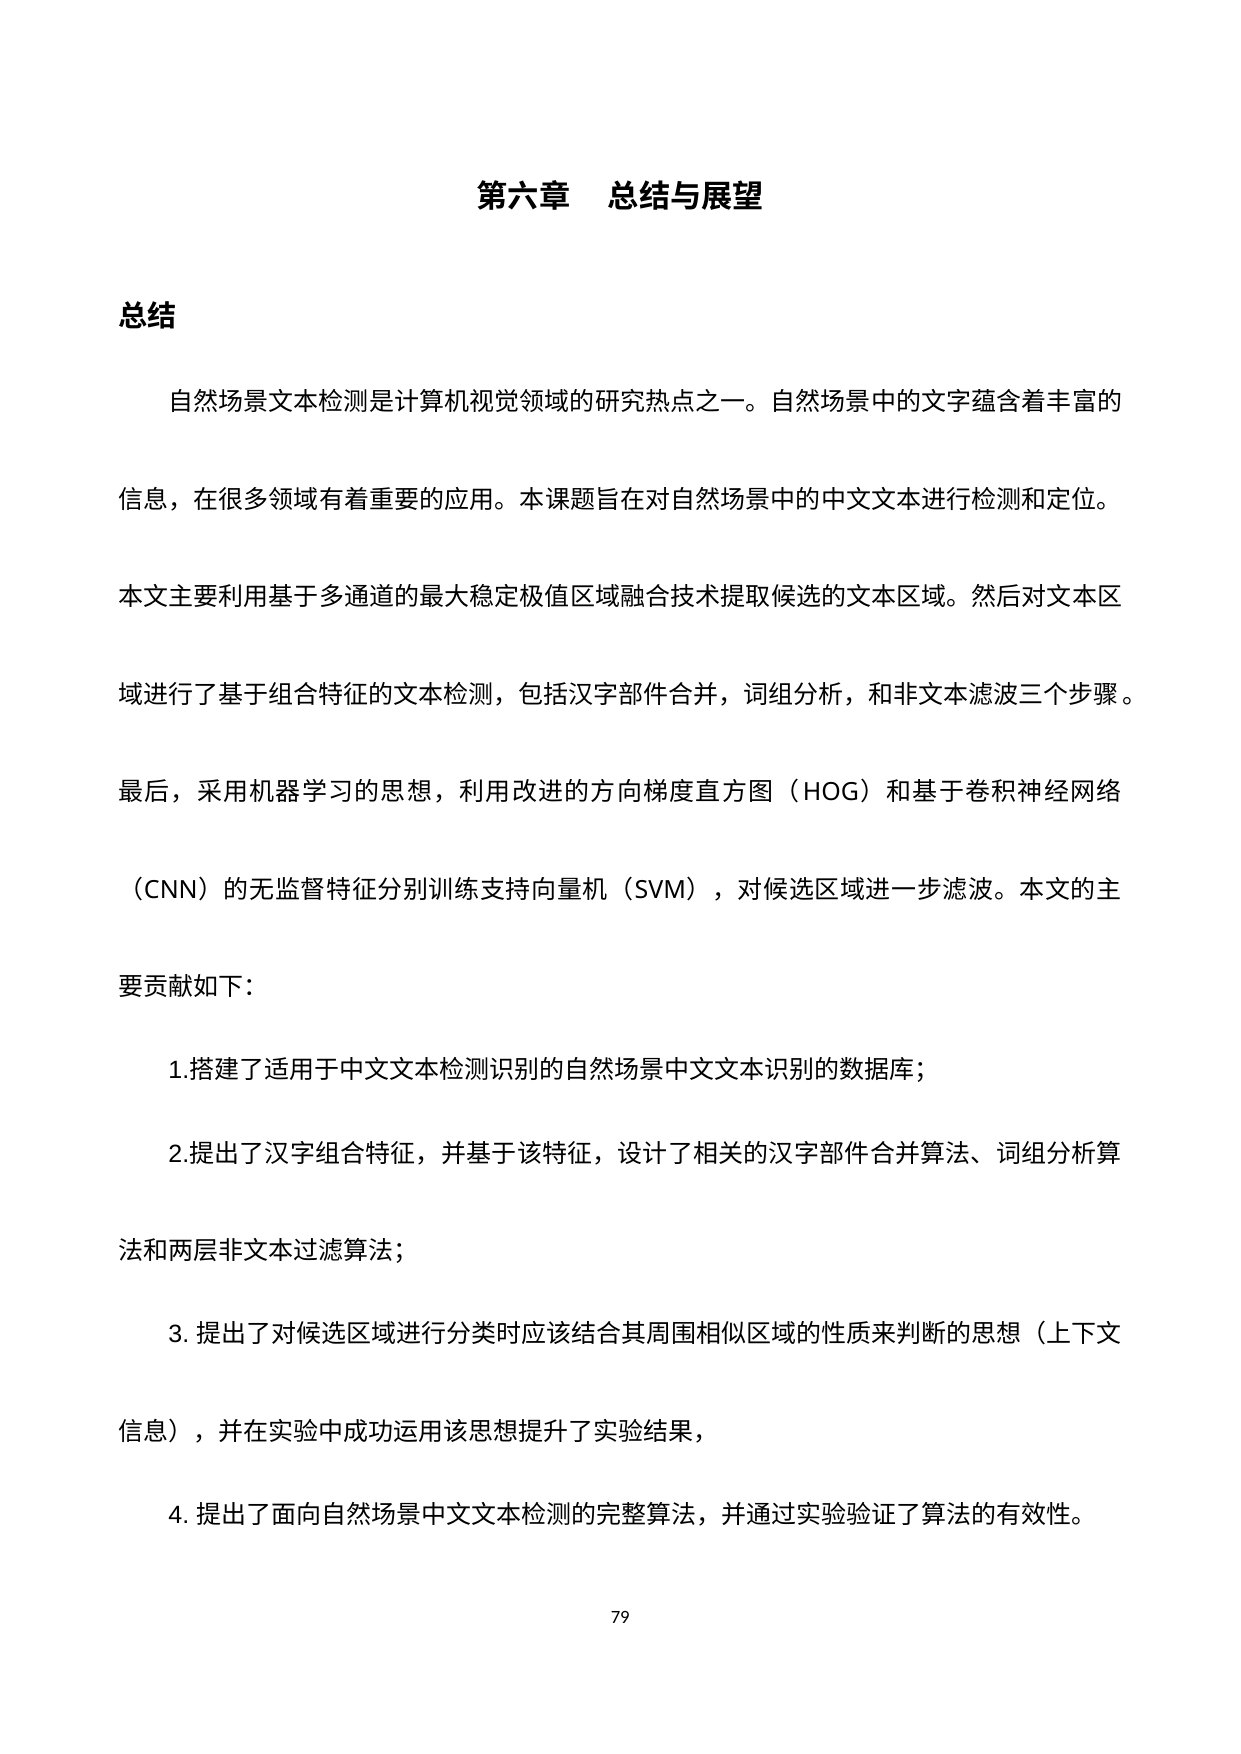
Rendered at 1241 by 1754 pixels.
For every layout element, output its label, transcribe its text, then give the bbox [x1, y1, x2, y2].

text 4. 提出了面向自然场景中文文本检测的完整算法，并通过实验验证了算法的有效性。 [118, 1480, 1122, 1545]
text 自然场景文本检测是计算机视觉领域的研究热点之一。自然场景中的文字蕴含着丰富的信息，在很多领域有着重要的应用。本课题旨在对自然场景中的中文文本进行检测和定位。本文主要利用基于多通道的最大稳定极值区域融合技术提取候选的文本区域。然后对文本区域进行了基于组合特征的文本检测，包括汉字部件合并，词组分析，和非文本滤波三个步骤。最后，采用机器学习的思想，利用改进的方向梯度直方图（HOG）和基于卷积神经网络（CNN）的无监督特征分别训练支持向量机（SVM），对候选区域进一步滤波。本文的主要贡献如下： [118, 367, 1122, 1017]
subtitle 总结与展望 [118, 161, 1122, 226]
subtitle 总结 [118, 281, 1100, 346]
text 2.提出了汉字组合特征，并基于该特征，设计了相关的汉字部件合并算法、词组分析算法和两层非文本过滤算法； [118, 1119, 1122, 1281]
text 1.搭建了适用于中文文本检测识别的自然场景中文文本识别的数据库； [118, 1036, 1122, 1101]
text 3. 提出了对候选区域进行分类时应该结合其周围相似区域的性质来判断的思想（上下文信息），并在实验中成功运用该思想提升了实验结果， [118, 1299, 1122, 1462]
